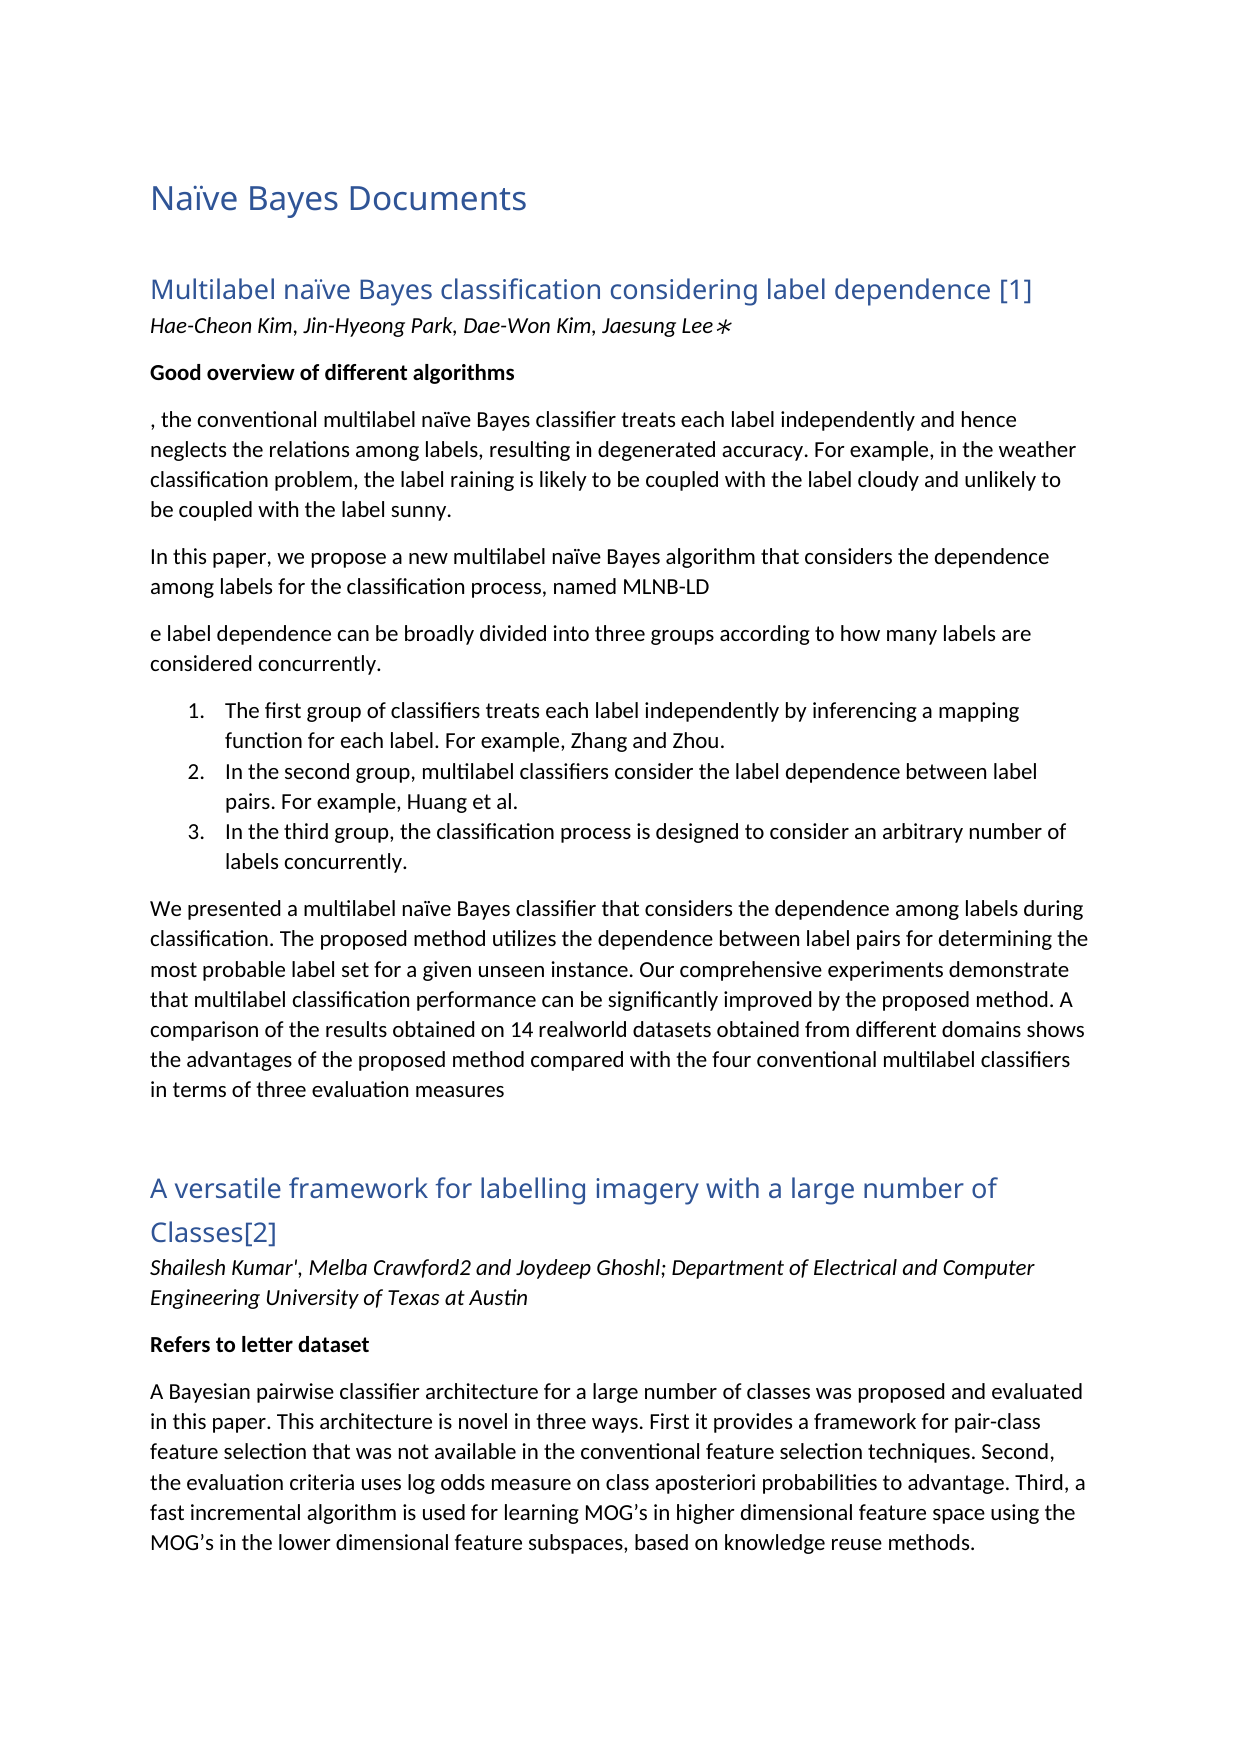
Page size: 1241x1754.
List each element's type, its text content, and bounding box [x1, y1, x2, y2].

list The first group of classifiers treats each label independently by inferencing a mapping function for each label. For example, Zhang and Zhou. [187, 696, 1090, 755]
text We presented a multilabel naïve Bayes classifier that considers the dependence among labels during classification. The proposed method utilizes the dependence between label pairs for determining the most probable label set for a given unseen instance. Our comprehensive experiments demonstrate that multilabel classification performance can be significantly improved by the proposed method. A comparison of the results obtained on 14 realworld datasets obtained from different domains shows the advantages of the proposed method compared with the four conventional multilabel classifiers in terms of three evaluation measures [150, 894, 1090, 1104]
text Refers to letter dataset [150, 1330, 1090, 1358]
subtitle A versatile framework for labelling imagery with a large number of [150, 1169, 1090, 1206]
text , the conventional multilabel naïve Bayes classifier treats each label independently and hence neglects the relations among labels, resulting in degenerated accuracy. For example, in the weather classification problem, the label raining is likely to be coupled with the label cloudy and unlikely to be coupled with the label sunny. [150, 405, 1090, 523]
subtitle Naïve Bayes Documents [150, 175, 1090, 220]
text Shailesh Kumar', Melba Crawford2 and Joydeep Ghoshl; Department of Electrical and Computer Engineering University of Texas at Austin [150, 1253, 1090, 1311]
subtitle Classes[2] [150, 1213, 1090, 1250]
text Good overview of different algorithms [150, 358, 1090, 386]
subtitle Multilabel naïve Bayes classification considering label dependence [1] [150, 271, 1090, 308]
text In this paper, we propose a new multilabel naïve Bayes algorithm that considers the dependence among labels for the classification process, named MLNB-LD [150, 542, 1090, 601]
list In the second group, multilabel classifiers consider the label dependence between label pairs. For example, Huang et al. [187, 757, 1090, 815]
text e label dependence can be broadly divided into three groups according to how many labels are considered concurrently. [150, 619, 1090, 678]
text Hae-Cheon Kim, Jin-Hyeong Park, Dae-Won Kim, Jaesung Lee∗ [150, 311, 1090, 339]
list In the third group, the classification process is designed to consider an arbitrary number of labels concurrently. [187, 817, 1090, 876]
